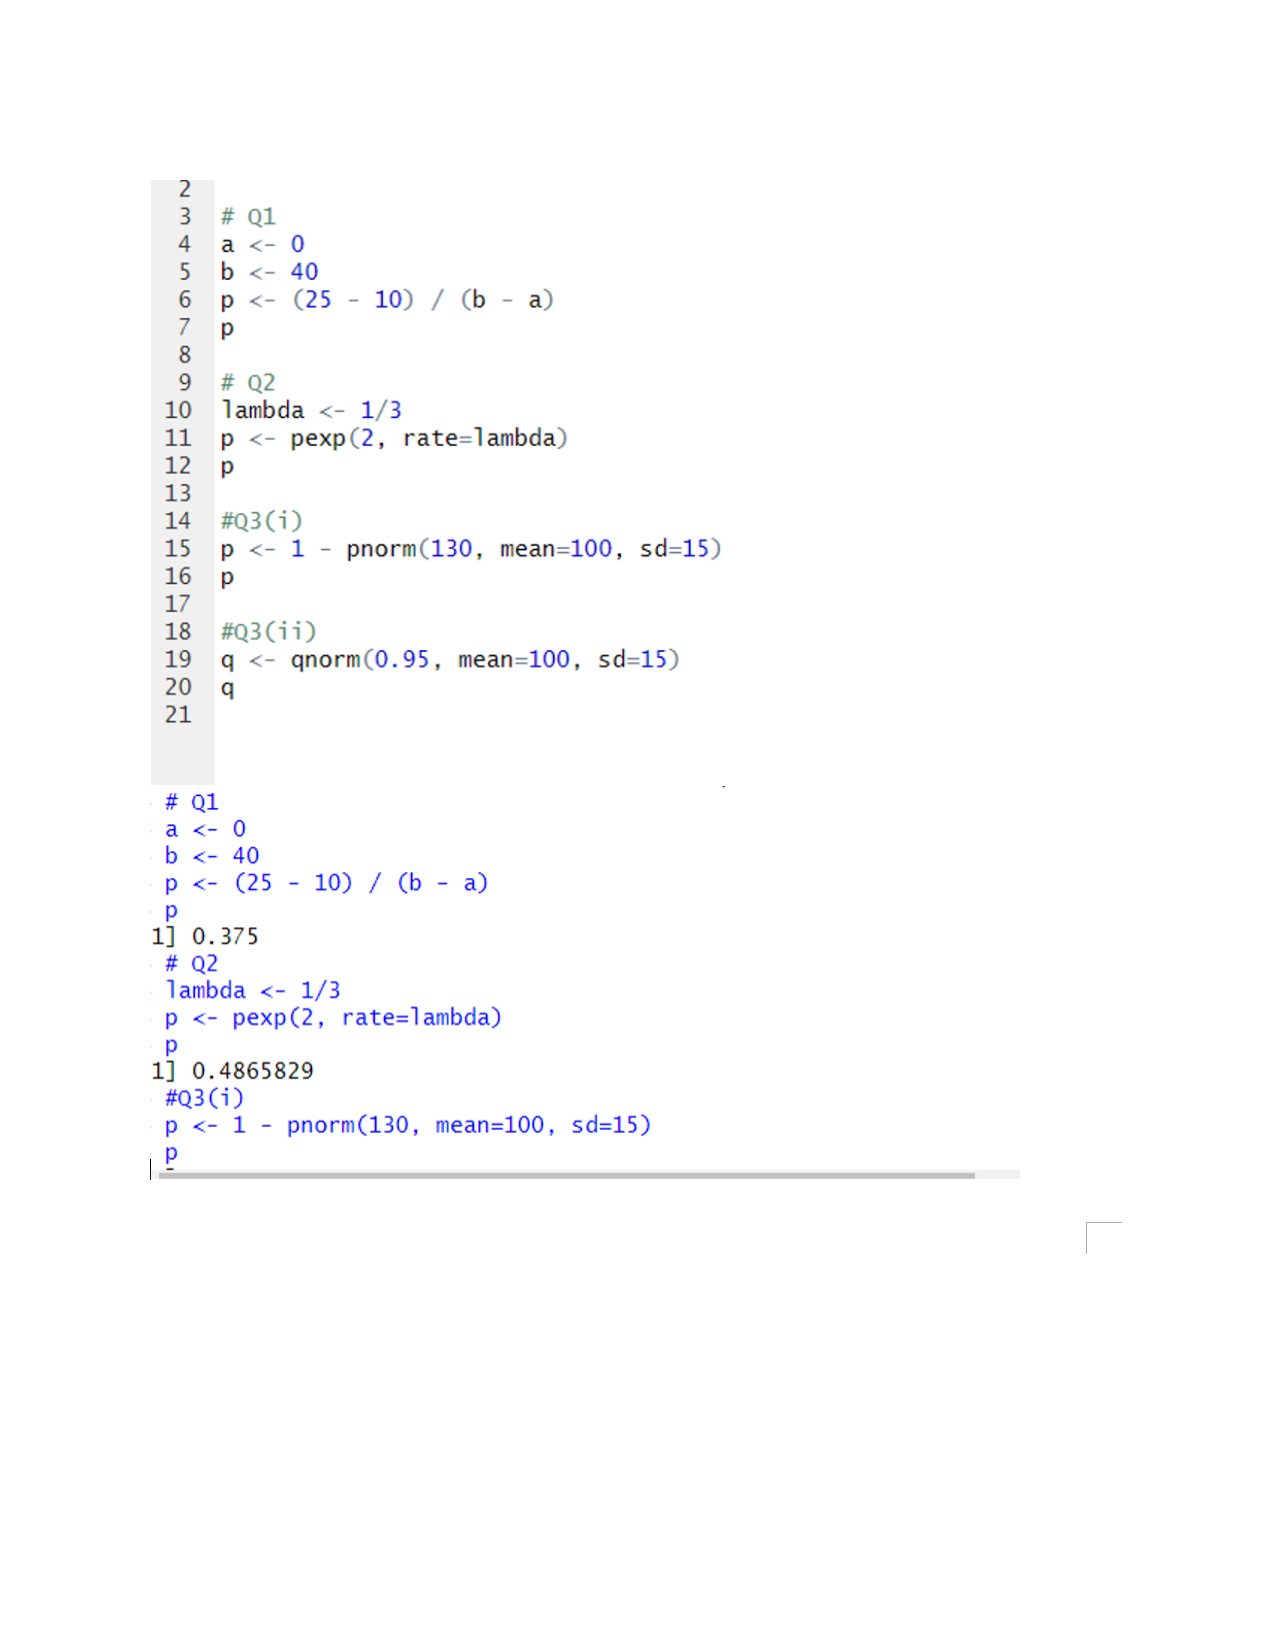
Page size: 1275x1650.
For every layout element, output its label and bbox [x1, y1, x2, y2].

picture [150, 786, 1125, 1254]
picture [150, 180, 1125, 785]
